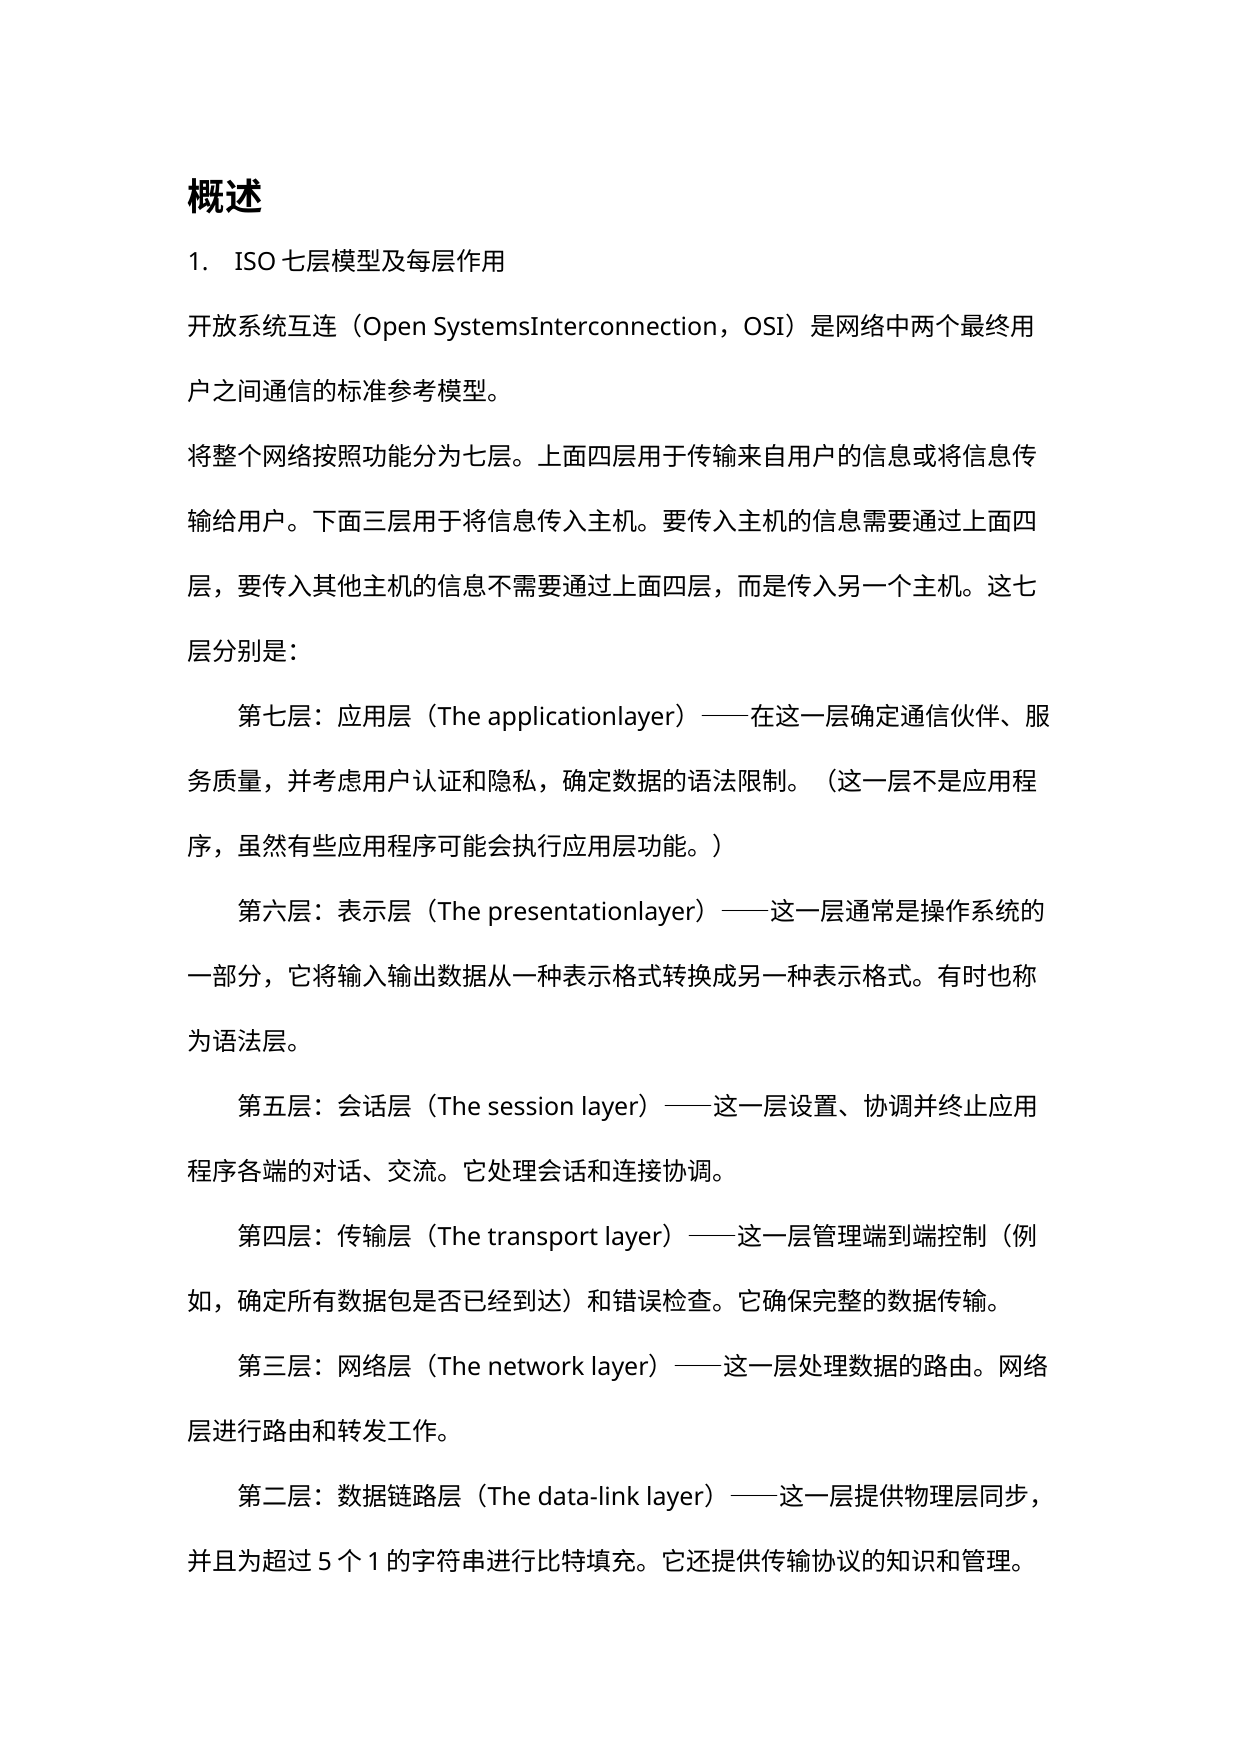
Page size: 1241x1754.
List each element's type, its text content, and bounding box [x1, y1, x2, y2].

text 概述 [187, 162, 1053, 227]
text 开放系统互连（Open SystemsInterconnection，OSI）是网络中两个最终用户之间通信的标准参考模型。 [187, 292, 1053, 422]
text 第五层：会话层（The session layer）——这一层设置、协调并终止应用程序各端的对话、交流。它处理会话和连接协调。 [187, 1072, 1053, 1202]
text 第二层：数据链路层（The data-link layer）——这一层提供物理层同步，并且为超过5个1的字符串进行比特填充。它还提供传输协议的知识和管理。 [187, 1462, 1053, 1592]
text 第六层：表示层（The presentationlayer）——这一层通常是操作系统的一部分，它将输入输出数据从一种表示格式转换成另一种表示格式。有时也称为语法层。 [187, 877, 1053, 1072]
text 将整个网络按照功能分为七层。上面四层用于传输来自用户的信息或将信息传输给用户。下面三层用于将信息传入主机。要传入主机的信息需要通过上面四层，要传入其他主机的信息不需要通过上面四层，而是传入另一个主机。这七层分别是： [187, 422, 1053, 682]
text 1. ISO七层模型及每层作用 [187, 227, 1053, 292]
text 第七层：应用层（The applicationlayer）——在这一层确定通信伙伴、服务质量，并考虑用户认证和隐私，确定数据的语法限制。（这一层不是应用程序，虽然有些应用程序可能会执行应用层功能。） [187, 682, 1053, 877]
text 第四层：传输层（The transport layer）——这一层管理端到端控制（例如，确定所有数据包是否已经到达）和错误检查。它确保完整的数据传输。 [187, 1202, 1053, 1332]
text 第三层：网络层（The network layer）——这一层处理数据的路由。网络层进行路由和转发工作。 [187, 1332, 1053, 1462]
